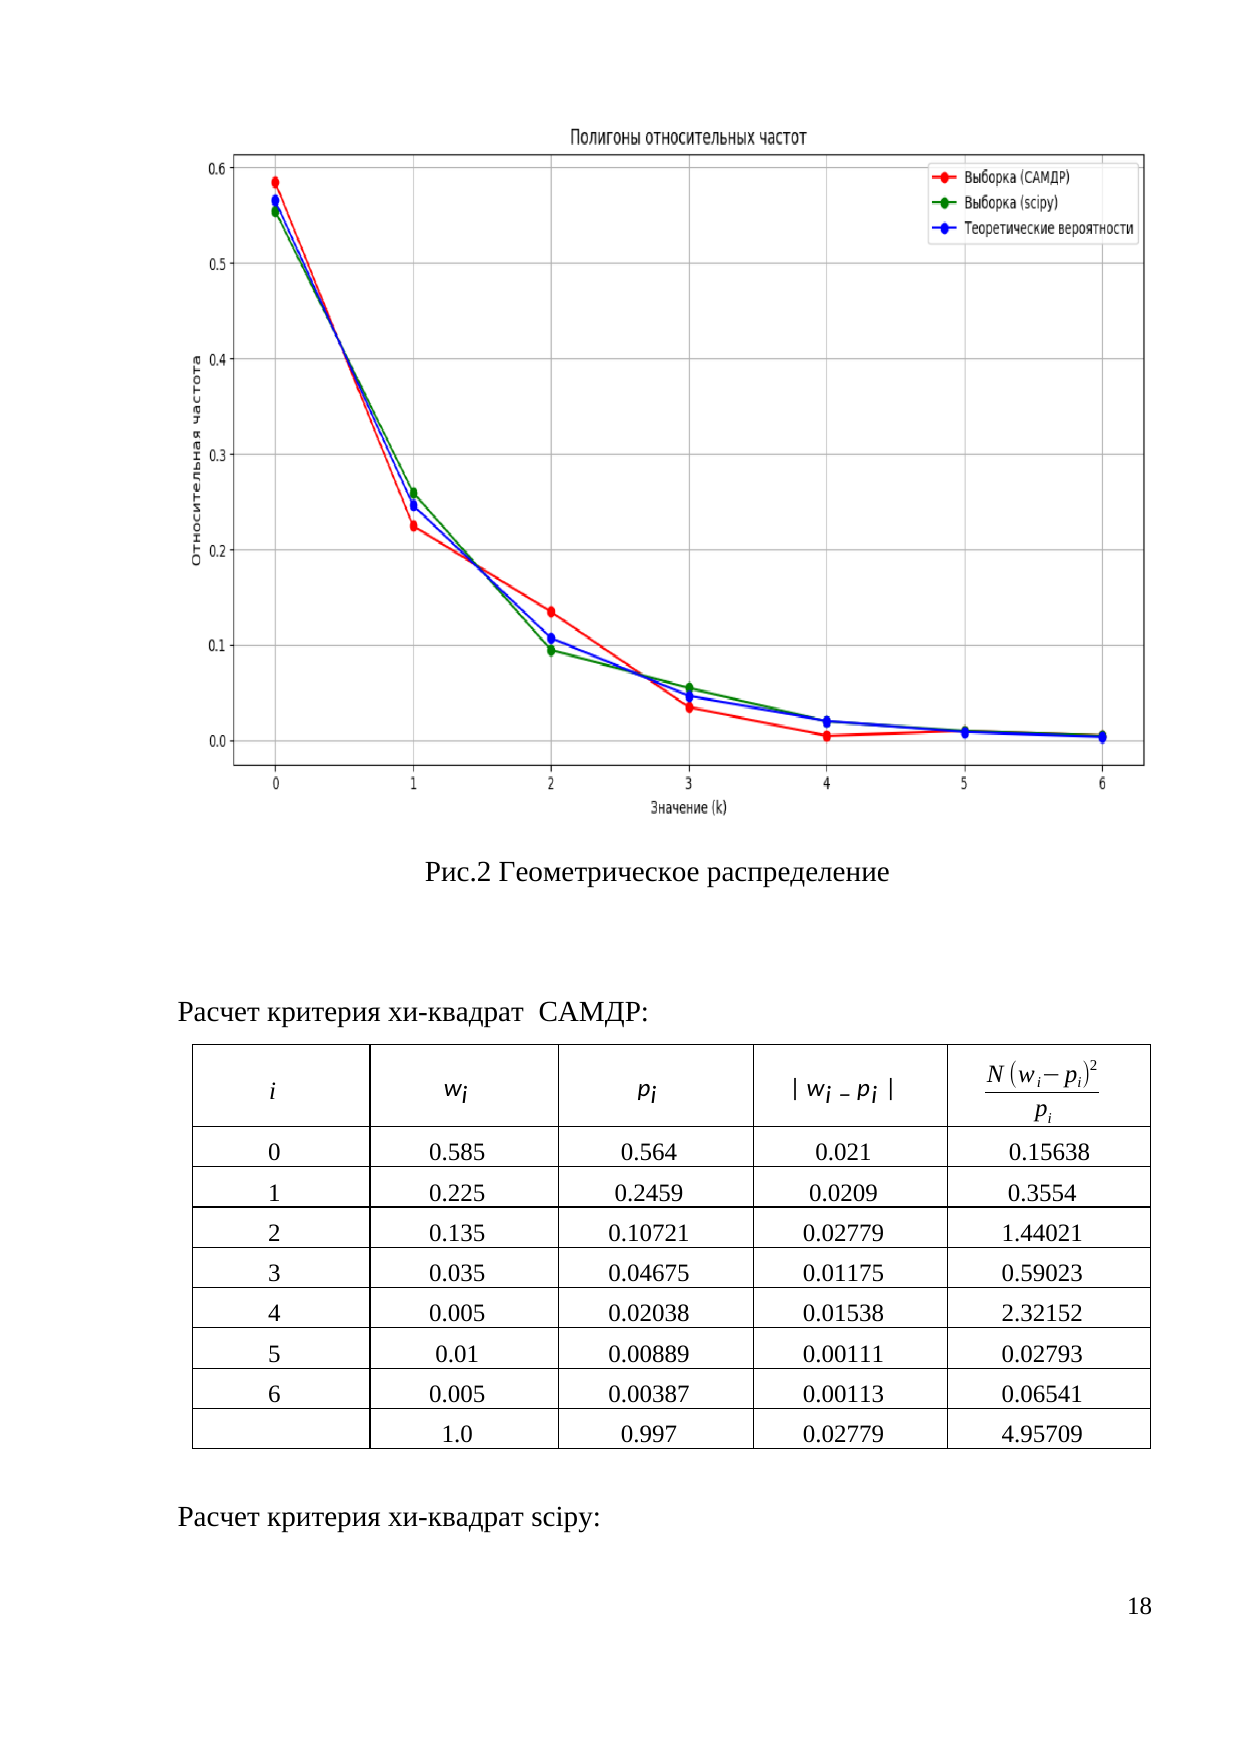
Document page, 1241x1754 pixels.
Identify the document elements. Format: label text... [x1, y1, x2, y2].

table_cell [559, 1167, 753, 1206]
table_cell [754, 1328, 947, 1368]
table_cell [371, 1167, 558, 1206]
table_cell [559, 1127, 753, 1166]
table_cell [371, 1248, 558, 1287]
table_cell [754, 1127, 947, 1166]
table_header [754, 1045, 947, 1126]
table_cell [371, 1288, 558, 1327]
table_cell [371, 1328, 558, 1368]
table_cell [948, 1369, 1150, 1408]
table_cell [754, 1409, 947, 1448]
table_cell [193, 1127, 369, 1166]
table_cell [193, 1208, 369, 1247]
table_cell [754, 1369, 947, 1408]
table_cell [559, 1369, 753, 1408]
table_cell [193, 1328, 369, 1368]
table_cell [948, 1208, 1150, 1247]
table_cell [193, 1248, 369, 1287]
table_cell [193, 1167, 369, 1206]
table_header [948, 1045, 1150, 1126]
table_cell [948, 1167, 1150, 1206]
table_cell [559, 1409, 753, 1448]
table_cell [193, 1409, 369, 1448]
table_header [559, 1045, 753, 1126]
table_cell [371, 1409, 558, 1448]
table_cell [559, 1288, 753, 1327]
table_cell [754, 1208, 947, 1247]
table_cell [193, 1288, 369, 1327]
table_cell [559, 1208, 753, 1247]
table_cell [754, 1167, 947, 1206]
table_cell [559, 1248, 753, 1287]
picture [177, 118, 1152, 830]
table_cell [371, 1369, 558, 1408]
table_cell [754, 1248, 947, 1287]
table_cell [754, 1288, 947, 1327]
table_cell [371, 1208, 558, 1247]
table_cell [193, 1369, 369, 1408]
text Расчет критерия хи-квадрат scipy: [177, 1499, 1137, 1533]
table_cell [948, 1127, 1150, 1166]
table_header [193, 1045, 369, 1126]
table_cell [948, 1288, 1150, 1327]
text Рис.2 Геометрическое распределение [177, 854, 1137, 888]
text Расчет критерия хи-квадрат САМДР: [177, 994, 1137, 1027]
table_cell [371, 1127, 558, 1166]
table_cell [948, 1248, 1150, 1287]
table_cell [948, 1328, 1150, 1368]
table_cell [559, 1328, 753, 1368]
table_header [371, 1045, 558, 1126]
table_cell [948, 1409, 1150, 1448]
